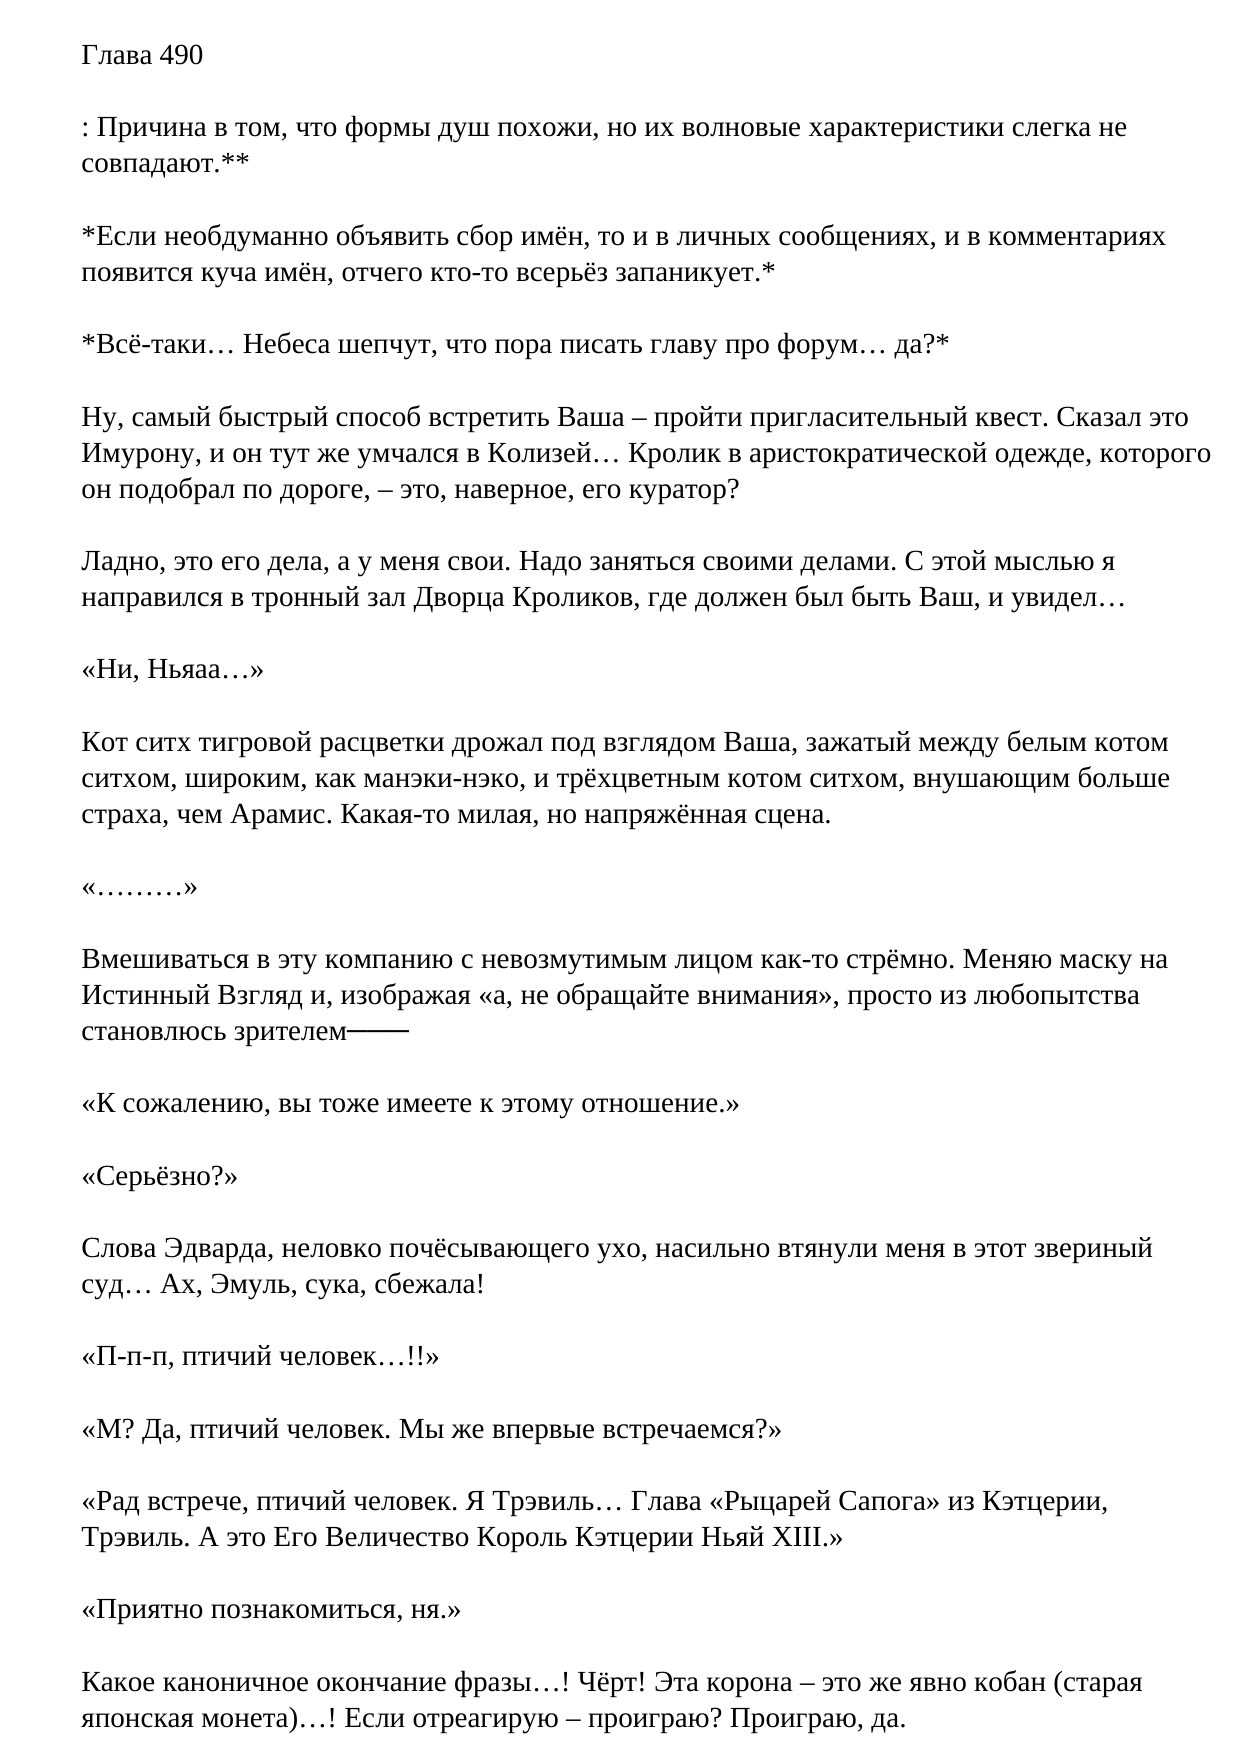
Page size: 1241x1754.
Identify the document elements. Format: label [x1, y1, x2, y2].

text [81, 37, 1215, 1733]
